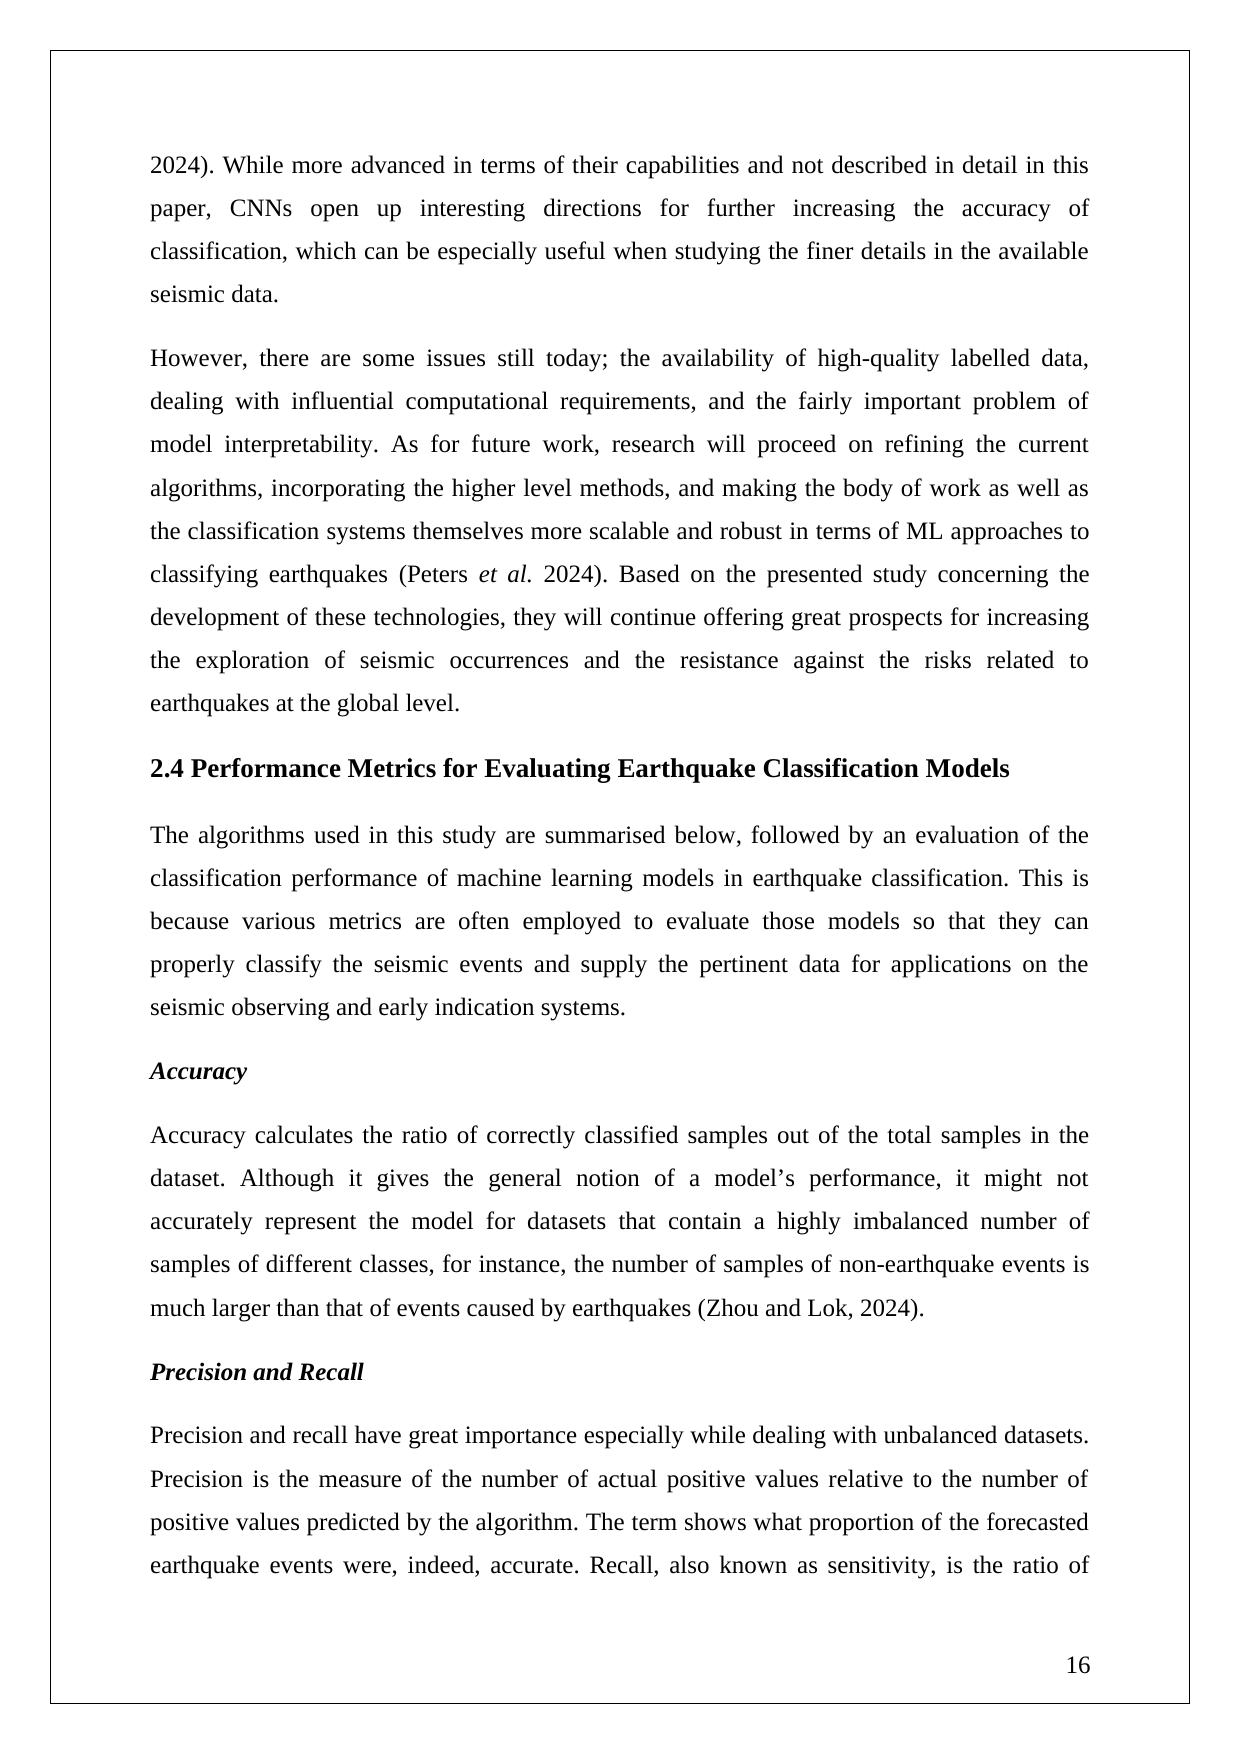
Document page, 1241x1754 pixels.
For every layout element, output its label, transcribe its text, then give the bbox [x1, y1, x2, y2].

text Precision and Recall [150, 1357, 1090, 1385]
text The algorithms used in this study are summarised below, followed by an evaluation of the classification performance of machine learning models in earthquake classification. This is because various metrics are often employed to evaluate those models so that they can properly classify the seismic events and supply the pertinent data for applications on the seismic observing and early indication systems. [150, 820, 1090, 1021]
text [150, 150, 1090, 308]
text Accuracy [150, 1056, 1090, 1085]
text Accuracy calculates the ratio of correctly classified samples out of the total samples in the dataset. Although it gives the general notion of a model’s performance, it might not accurately represent the model for datasets that contain a highly imbalanced number of samples of different classes, for instance, the number of samples of non-earthquake events is much larger than that of events caused by earthquakes (Zhou and Lok, 2024). [150, 1120, 1090, 1321]
subtitle 2.4 Performance Metrics for Evaluating Earthquake Classification Models [150, 752, 1090, 783]
text However, there are some issues still today; the availability of high-quality labelled data, dealing with influential computational requirements, and the fairly important problem of model interpretability. As for future work, research will proceed on refining the current algorithms, incorporating the higher level methods, and making the body of work as well as the classification systems themselves more scalable and robust in terms of ML approaches to classifying earthquakes (Peters et al. 2024). Based on the presented study concerning the development of these technologies, they will continue offering great prospects for increasing the exploration of seismic occurrences and the resistance against the risks related to earthquakes at the global level. [150, 343, 1090, 717]
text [150, 1421, 1090, 1579]
